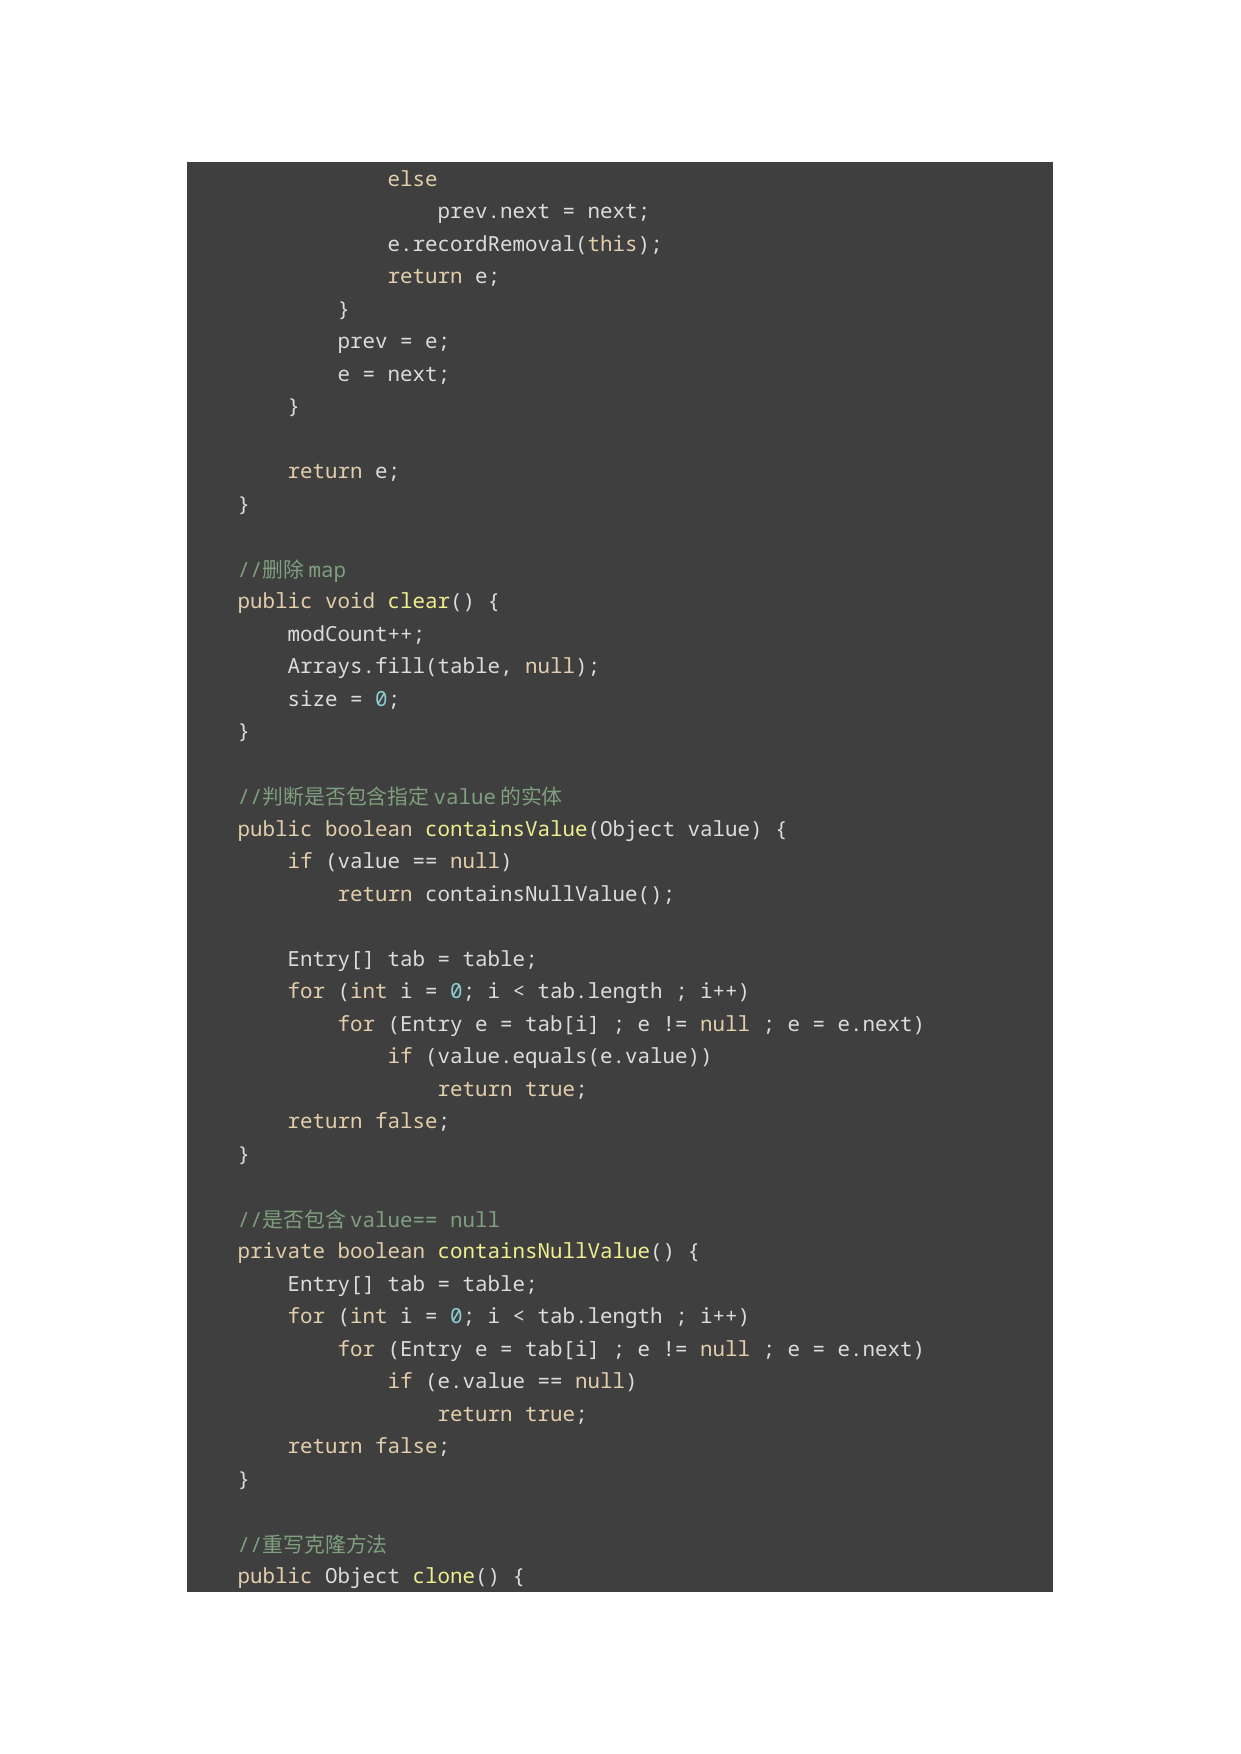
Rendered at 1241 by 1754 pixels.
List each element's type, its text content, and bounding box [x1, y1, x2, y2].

text public Object clone() { [187, 1559, 1053, 1592]
text } [187, 714, 1053, 747]
text return containsNullValue(); [187, 877, 1053, 909]
text //是否包含value== null [187, 1202, 1053, 1234]
text for (int i = 0; i < tab.length ; i++) [187, 1299, 1053, 1332]
text Entry[] tab = table; [187, 942, 1053, 974]
text if (e.value == null) [187, 1364, 1053, 1397]
text } [187, 1462, 1053, 1494]
text Arrays.fill(table, null); [187, 649, 1053, 682]
text } [187, 487, 1053, 519]
text e.recordRemoval(this); [187, 227, 1053, 259]
text private boolean containsNullValue() { [187, 1234, 1053, 1267]
text else [187, 162, 1053, 194]
text for (Entry e = tab[i] ; e != null ; e = e.next) [187, 1007, 1053, 1039]
text if (value.equals(e.value)) [187, 1039, 1053, 1072]
text //重写克隆方法 [187, 1527, 1053, 1559]
text for (Entry e = tab[i] ; e != null ; e = e.next) [187, 1332, 1053, 1364]
text if (value == null) [187, 844, 1053, 877]
text for (int i = 0; i < tab.length ; i++) [187, 974, 1053, 1007]
text return false; [187, 1104, 1053, 1137]
text } [187, 292, 1053, 324]
text return true; [187, 1397, 1053, 1429]
text public boolean containsValue(Object value) { [187, 812, 1053, 844]
text } [187, 1137, 1053, 1169]
text return e; [187, 259, 1053, 292]
text public void clear() { [187, 584, 1053, 617]
text Entry[] tab = table; [187, 1267, 1053, 1299]
text e = next; [187, 357, 1053, 389]
text size = 0; [187, 682, 1053, 714]
text //判断是否包含指定value的实体 [187, 779, 1053, 812]
text modCount++; [187, 617, 1053, 649]
text prev.next = next; [187, 194, 1053, 227]
text //删除map [187, 552, 1053, 584]
text return true; [187, 1072, 1053, 1104]
text } [187, 389, 1053, 422]
text prev = e; [187, 324, 1053, 357]
text return false; [187, 1429, 1053, 1462]
text return e; [187, 454, 1053, 487]
